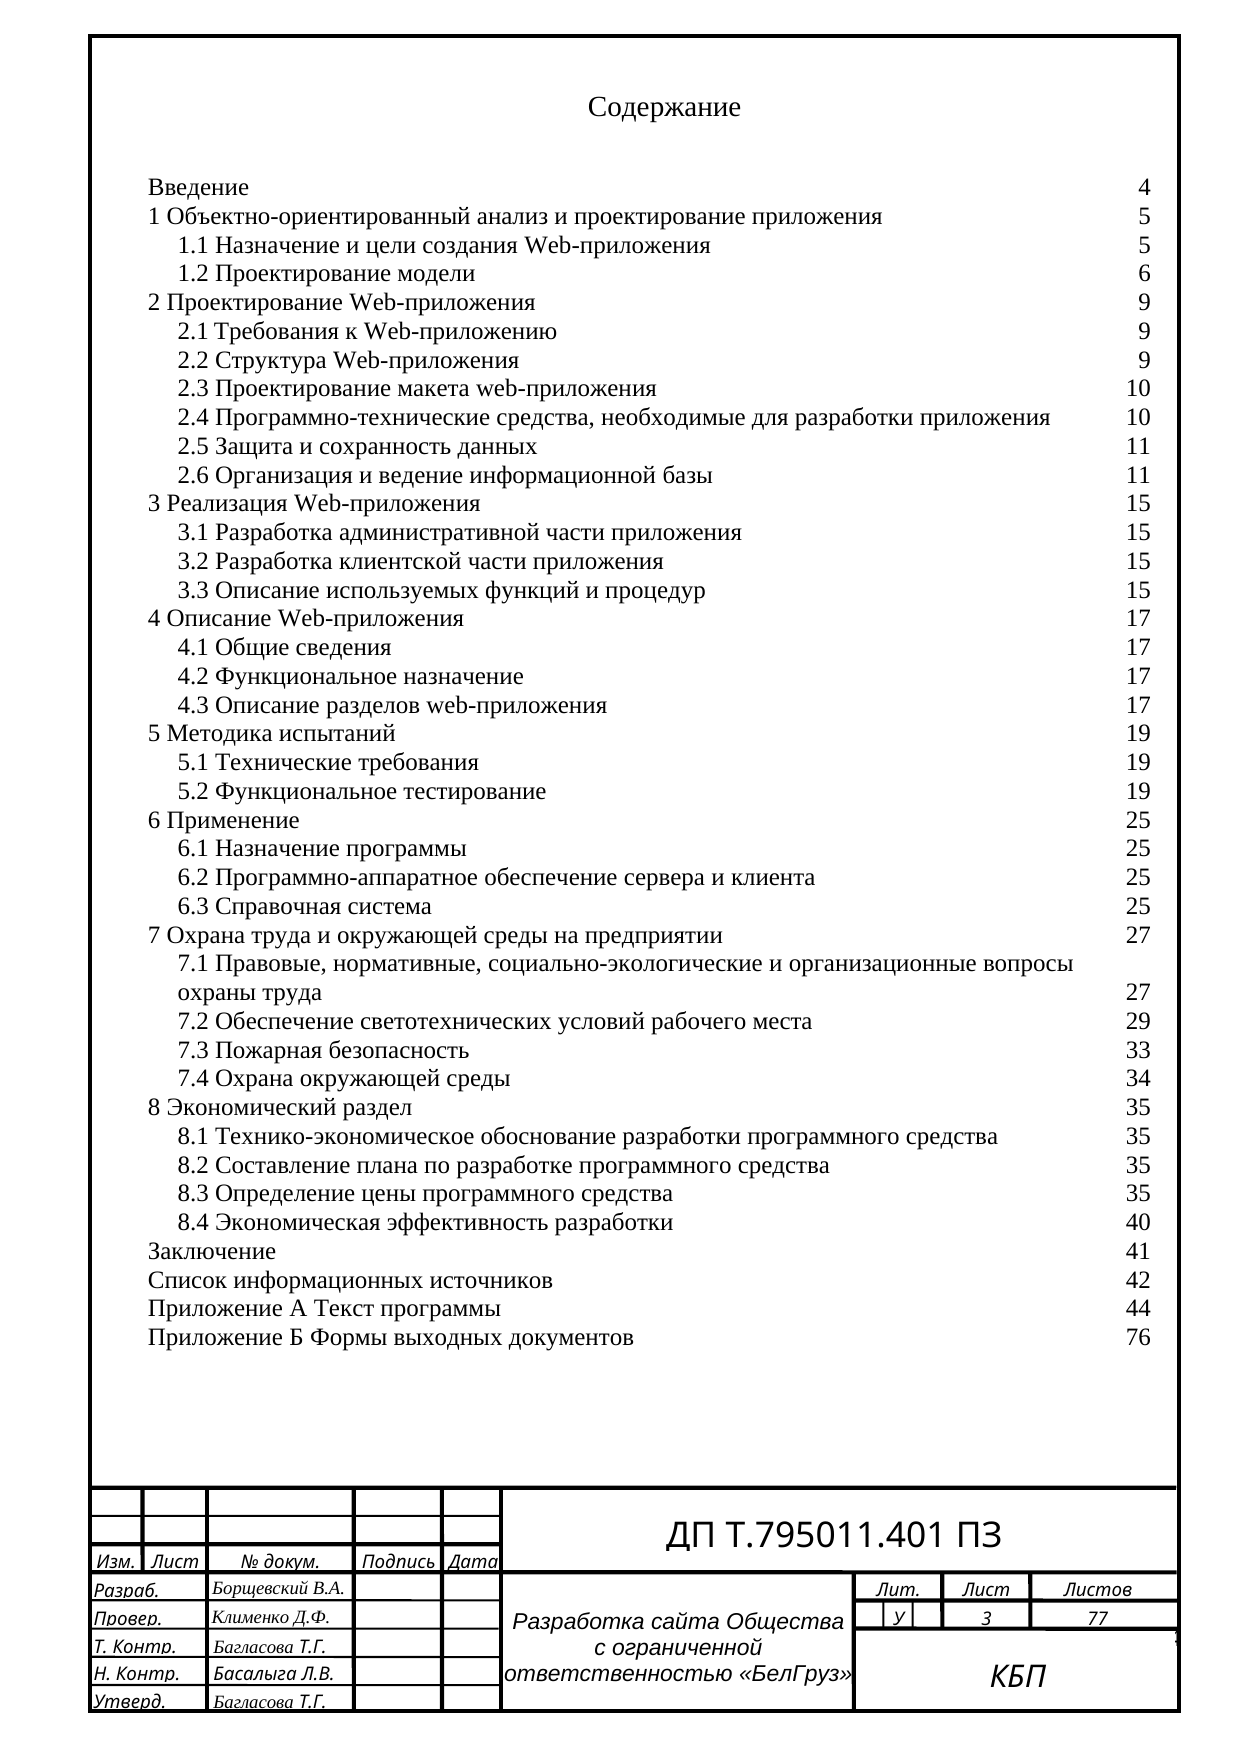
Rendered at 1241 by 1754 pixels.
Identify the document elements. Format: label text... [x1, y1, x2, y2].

text 8.3 Определение цены программного средства 35 [148, 1178, 1177, 1207]
text 3.1 Разработка административной части приложения 15 [148, 517, 1177, 546]
text 2.4 Программно-технические средства, необходимые для разработки приложения 10 [148, 402, 1177, 431]
text Список информационных источников 42 [148, 1265, 1177, 1293]
text 5.2 Функциональное тестирование 19 [148, 776, 1177, 805]
text 3 Реализация Web-приложения 15 [148, 488, 1177, 517]
text 2.3 Проектирование макета web-приложения 10 [148, 373, 1177, 402]
text Приложение А Текст программы 44 [148, 1293, 1177, 1322]
text 6 Применение 25 [148, 805, 1177, 833]
text 2 Проектирование Web-приложения 9 [148, 287, 1177, 316]
text 2.2 Структура Web-приложения 9 [148, 345, 1177, 373]
text 1.1 Назначение и цели создания Web-приложения 5 [148, 230, 1177, 258]
text 4.1 Общие сведения 17 [148, 632, 1177, 661]
text 7.1 Правовые, нормативные, социально-экологические и организационные вопросы [148, 948, 1177, 977]
text Заключение 41 [148, 1236, 1177, 1265]
text 2.5 Защита и сохранность данных 11 [148, 431, 1177, 460]
text 7.3 Пожарная безопасность 33 [148, 1035, 1177, 1063]
text 7 Охрана труда и окружающей среды на предприятии 27 [148, 920, 1177, 948]
text 7.2 Обеспечение светотехнических условий рабочего места 29 [148, 1006, 1177, 1035]
text 3.2 Разработка клиентской части приложения 15 [148, 546, 1177, 575]
text охраны труда 27 [148, 977, 1177, 1006]
text 4 Описание Web-приложения 17 [148, 603, 1177, 632]
text Содержание [148, 89, 1177, 122]
text 2.1 Требования к Web-приложению 9 [148, 316, 1177, 345]
text Приложение Б Формы выходных документов 76 [148, 1322, 1177, 1351]
text 6.2 Программно-аппаратное обеспечение сервера и клиента 25 [148, 862, 1177, 891]
text 1.2 Проектирование модели 6 [148, 258, 1177, 287]
text 6.3 Справочная система 25 [148, 891, 1177, 920]
text Введение 4 [148, 172, 1177, 201]
text 1 Объектно-ориентированный анализ и проектирование приложения 5 [148, 201, 1177, 230]
text 6.1 Назначение программы 25 [148, 833, 1177, 862]
text 8 Экономический раздел 35 [148, 1092, 1177, 1121]
text 8.2 Составление плана по разработке программного средства 35 [148, 1150, 1177, 1178]
text 3.3 Описание используемых функций и процедур 15 [148, 575, 1177, 603]
text 8.1 Технико-экономическое обоснование разработки программного средства 35 [148, 1121, 1177, 1150]
text 4.2 Функциональное назначение 17 [148, 661, 1177, 690]
text 7.4 Охрана окружающей среды 34 [148, 1063, 1177, 1092]
text 5.1 Технические требования 19 [148, 747, 1177, 776]
text 4.3 Описание разделов web-приложения 17 [148, 690, 1177, 718]
text 8.4 Экономическая эффективность разработки 40 [148, 1207, 1177, 1236]
text 5 Методика испытаний 19 [148, 718, 1177, 747]
text 2.6 Организация и ведение информационной базы 11 [148, 460, 1177, 488]
